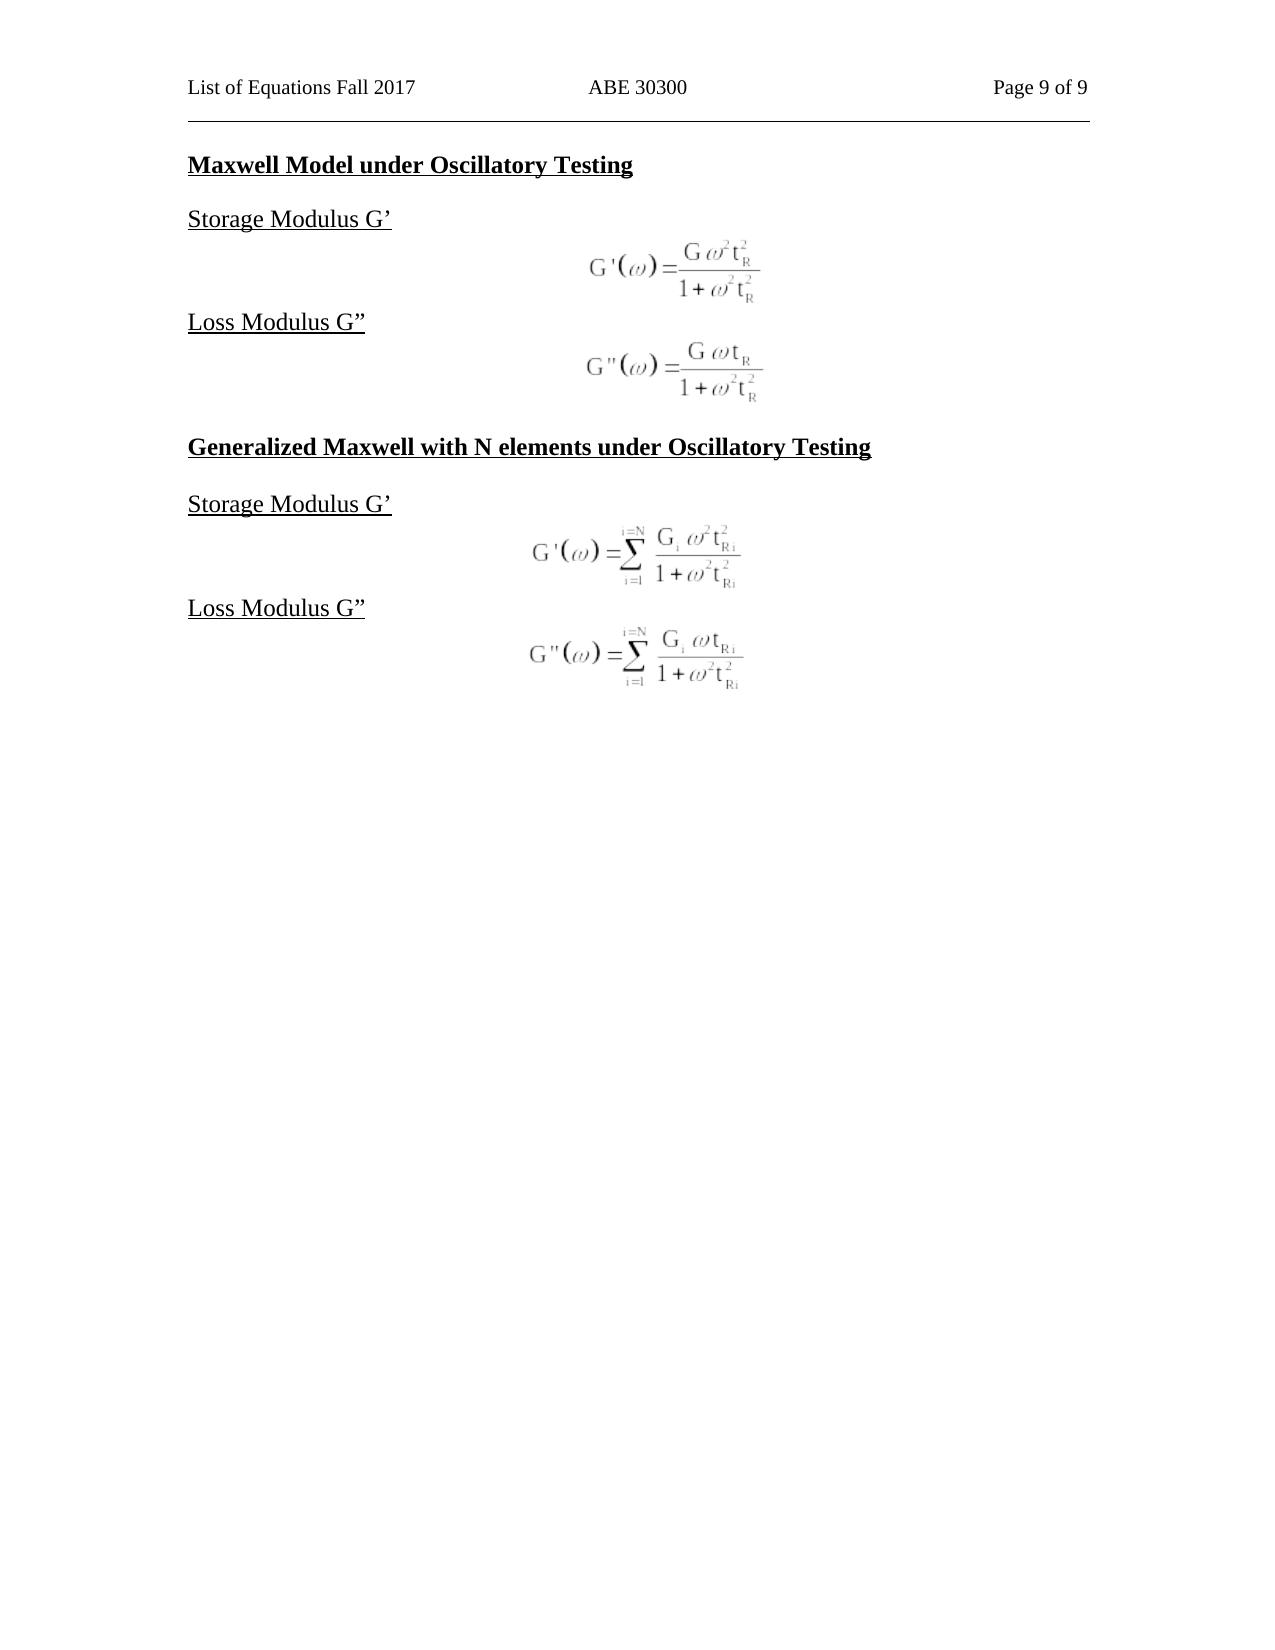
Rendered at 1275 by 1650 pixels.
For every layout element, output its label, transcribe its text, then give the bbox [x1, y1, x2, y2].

text Storage Modulus G’ [187, 489, 1087, 518]
text Loss Modulus G” [187, 593, 1087, 622]
text Loss Modulus G” [187, 307, 1087, 336]
text Generalized Maxwell with N elements under Oscillatory Testing [187, 432, 1087, 460]
text Storage Modulus G’ [187, 204, 1087, 232]
text Maxwell Model under Oscillatory Testing [187, 150, 1087, 179]
